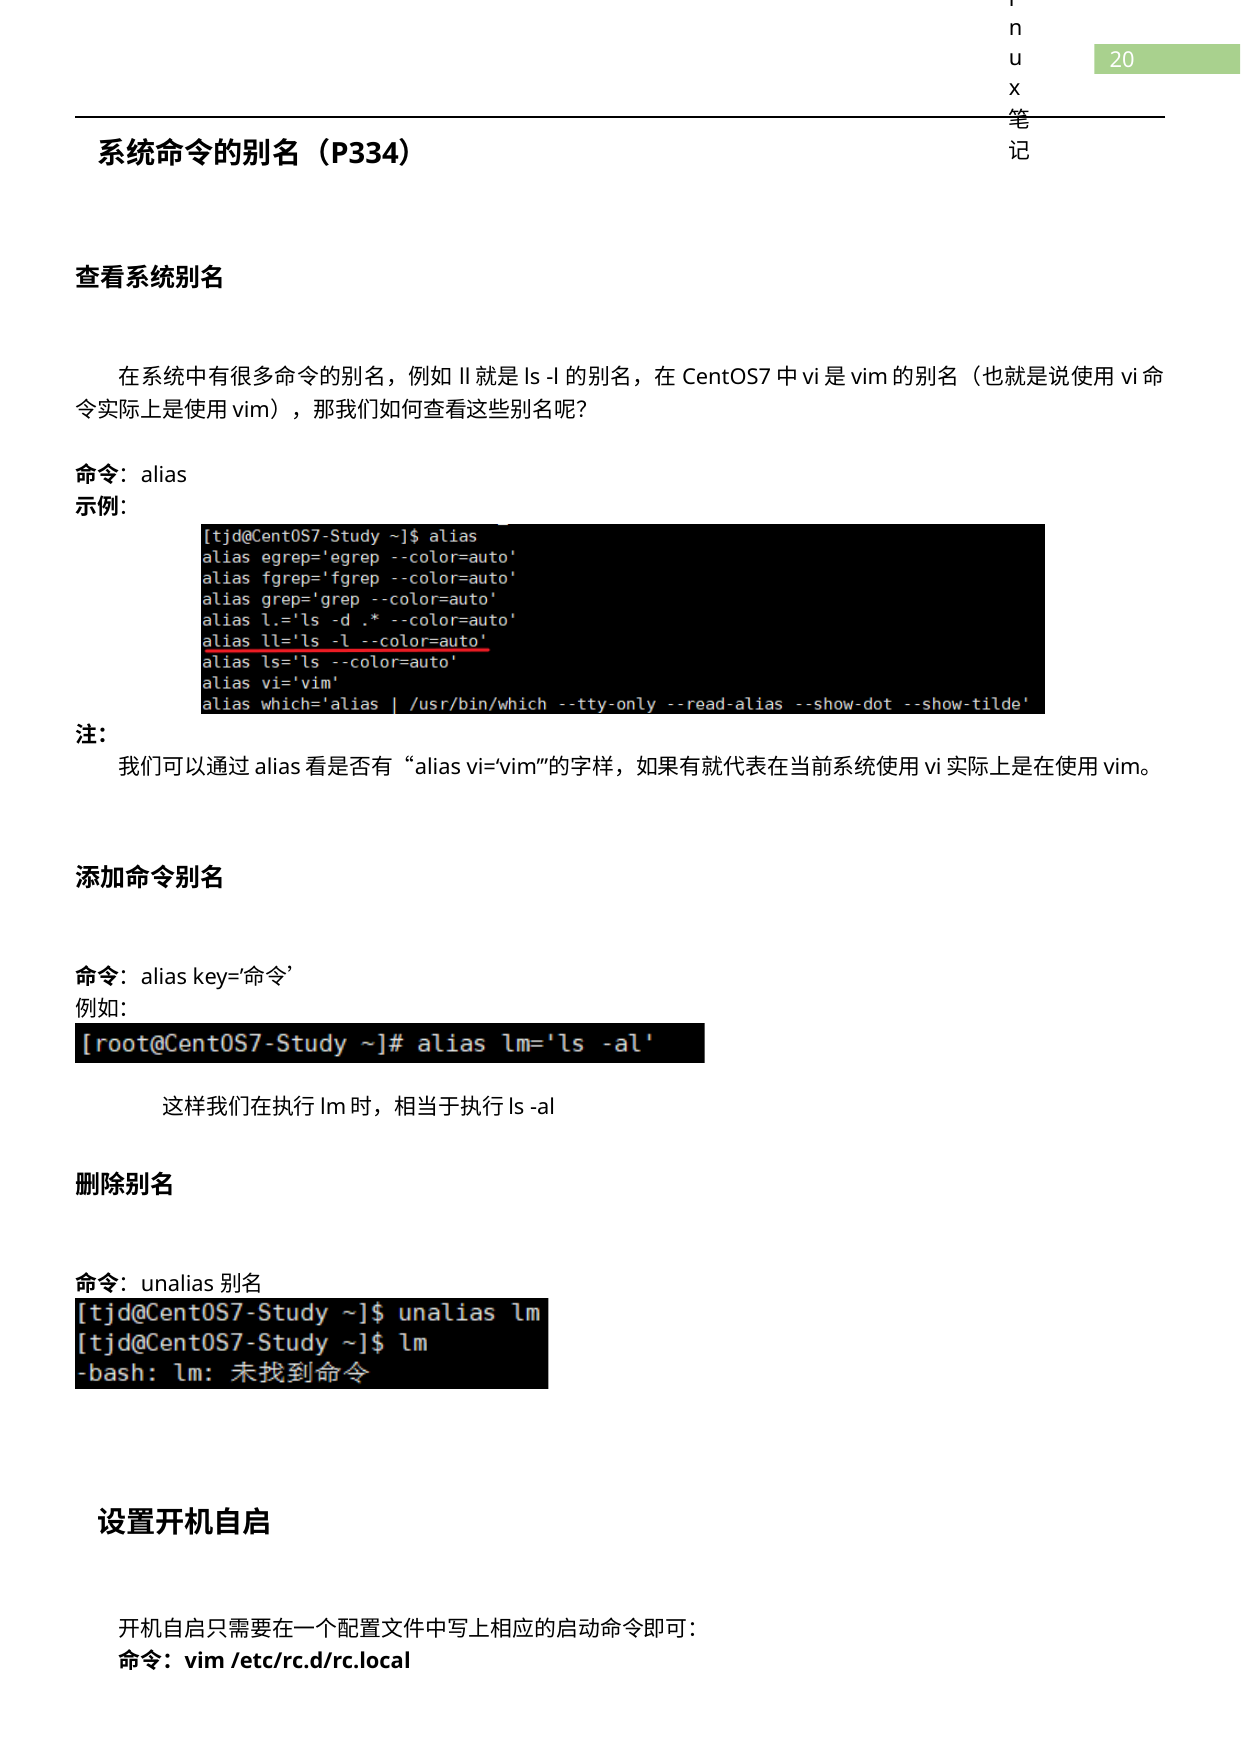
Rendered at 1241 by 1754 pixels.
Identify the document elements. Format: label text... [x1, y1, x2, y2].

text 命令：unalias 别名 [75, 1266, 1165, 1298]
subtitle 添加命令别名 [75, 843, 1165, 908]
subtitle 设置开机自启 [97, 1488, 1143, 1553]
text 开机自启只需要在一个配置文件中写上相应的启动命令即可： [75, 1611, 1165, 1643]
text 命令：alias [75, 456, 1165, 489]
picture [75, 1023, 705, 1063]
text 这样我们在执行lm时，相当于执行ls -al [119, 1088, 1165, 1121]
text 在系统中有很多命令的别名，例如ll就是ls -l 的别名，在CentOS7中vi是vim的别名（也就是说使用vi命令实际上是使用vim），那我们如何查看这些别名呢？ [75, 359, 1165, 424]
picture [75, 1298, 549, 1389]
subtitle 删除别名 [75, 1150, 1165, 1215]
picture [201, 524, 1045, 714]
subtitle 系统命令的别名（P334） [97, 118, 1143, 183]
text 我们可以通过alias看是否有“alias vi=‘vim’”的字样，如果有就代表在当前系统使用vi实际上是在使用vim。 [75, 749, 1165, 781]
subtitle 查看系统别名 [75, 243, 1165, 308]
text 示例： [75, 489, 1165, 521]
text 命令：alias key=’命令’ [75, 958, 1165, 991]
text 例如： [75, 991, 1165, 1023]
text 命令：vim /etc/rc.d/rc.local [75, 1643, 1165, 1676]
text 注： [75, 716, 1165, 749]
